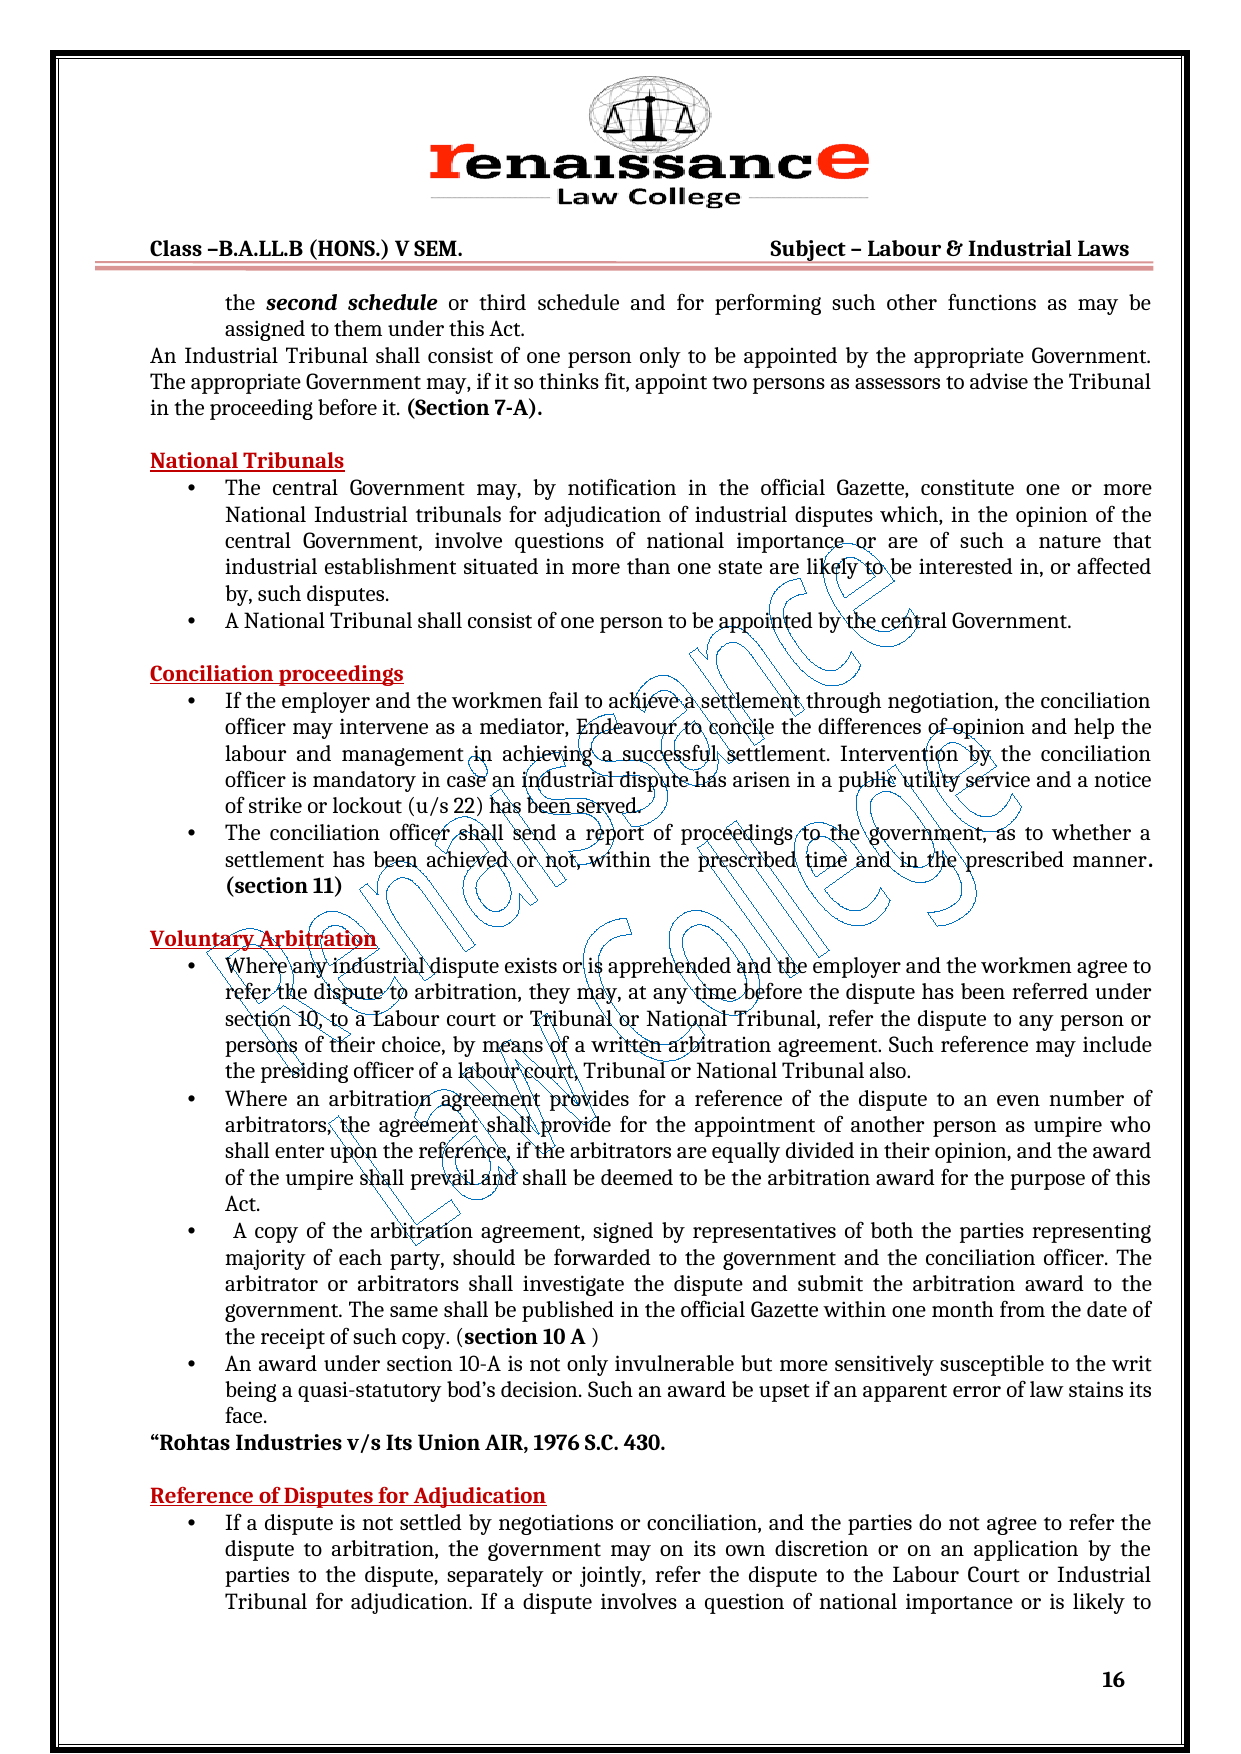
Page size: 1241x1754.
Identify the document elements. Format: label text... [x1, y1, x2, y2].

text Voluntary Arbitration [150, 926, 1153, 952]
list An award under section 10-A is not only invulnerable but more sensitively susceptible to the writ being a quasi-statutory bod’s decision. Such an award be upset if an apparent error of law stains its face. [187, 1350, 1153, 1430]
text Reference of Disputes for Adjudication [150, 1482, 1153, 1509]
list The conciliation officer shall send a report of proceedings to the government, as to whether a settlement has been achieved or not, within the prescribed time and in the prescribed manner.(section 11) [187, 819, 1153, 899]
text Conciliation proceedings [150, 660, 1153, 687]
list If the employer and the workmen fail to achieve a settlement through negotiation, the conciliation officer may intervene as a mediator, Endeavour to concile the differences of opinion and help the labour and management in achieving a successful settlement. Intervention by the conciliation officer is mandatory in case an industrial dispute has arisen in a public utility service and a notice of strike or lockout (u/s 22) has been served. [187, 687, 1153, 819]
list The central Government may, by notification in the official Gazette, constitute one or more National Industrial tribunals for adjudication of industrial disputes which, in the opinion of the central Government, involve questions of national importance or are of such a nature that industrial establishment situated in more than one state are likely to be interested in, or affected by, such disputes. [187, 474, 1153, 607]
picture [406, 75, 897, 209]
text “Rohtas Industries v/s Its Union AIR, 1976 S.C. 430. [150, 1430, 1153, 1456]
text An Industrial Tribunal shall consist of one person only to be appointed by the appropriate Government. The appropriate Government may, if it so thinks fit, appoint two persons as assessors to advise the Tribunal in the proceeding before it. (Section 7-A). [150, 342, 1153, 422]
list A National Tribunal shall consist of one person to be appointed by the central Government. [187, 607, 1153, 634]
list A copy of the arbitration agreement, signed by representatives of both the parties representing majority of each party, should be forwarded to the government and the conciliation officer. The arbitrator or arbitrators shall investigate the dispute and submit the arbitration award to the government. The same shall be published in the official Gazette within one month from the date of the receipt of such copy. (section 10 A ) [187, 1217, 1153, 1350]
list Where any industrial dispute exists or is apprehended and the employer and the workmen agree to refer the dispute to arbitration, they may, at any time before the dispute has been referred under section 10, to a Labour court or Tribunal or National Tribunal, refer the dispute to any person or persons of their choice, by means of a written arbitration agreement. Such reference may include the presiding officer of a labour court, Tribunal or National Tribunal also. [187, 952, 1153, 1084]
list Where an arbitration agreement provides for a reference of the dispute to an even number of arbitrators, the agreement shall provide for the appointment of another person as umpire who shall enter upon the reference, if the arbitrators are equally divided in their opinion, and the award of the umpire shall prevail and shall be deemed to be the arbitration award for the purpose of this Act. [187, 1084, 1153, 1217]
text National Tribunals [150, 448, 1153, 474]
